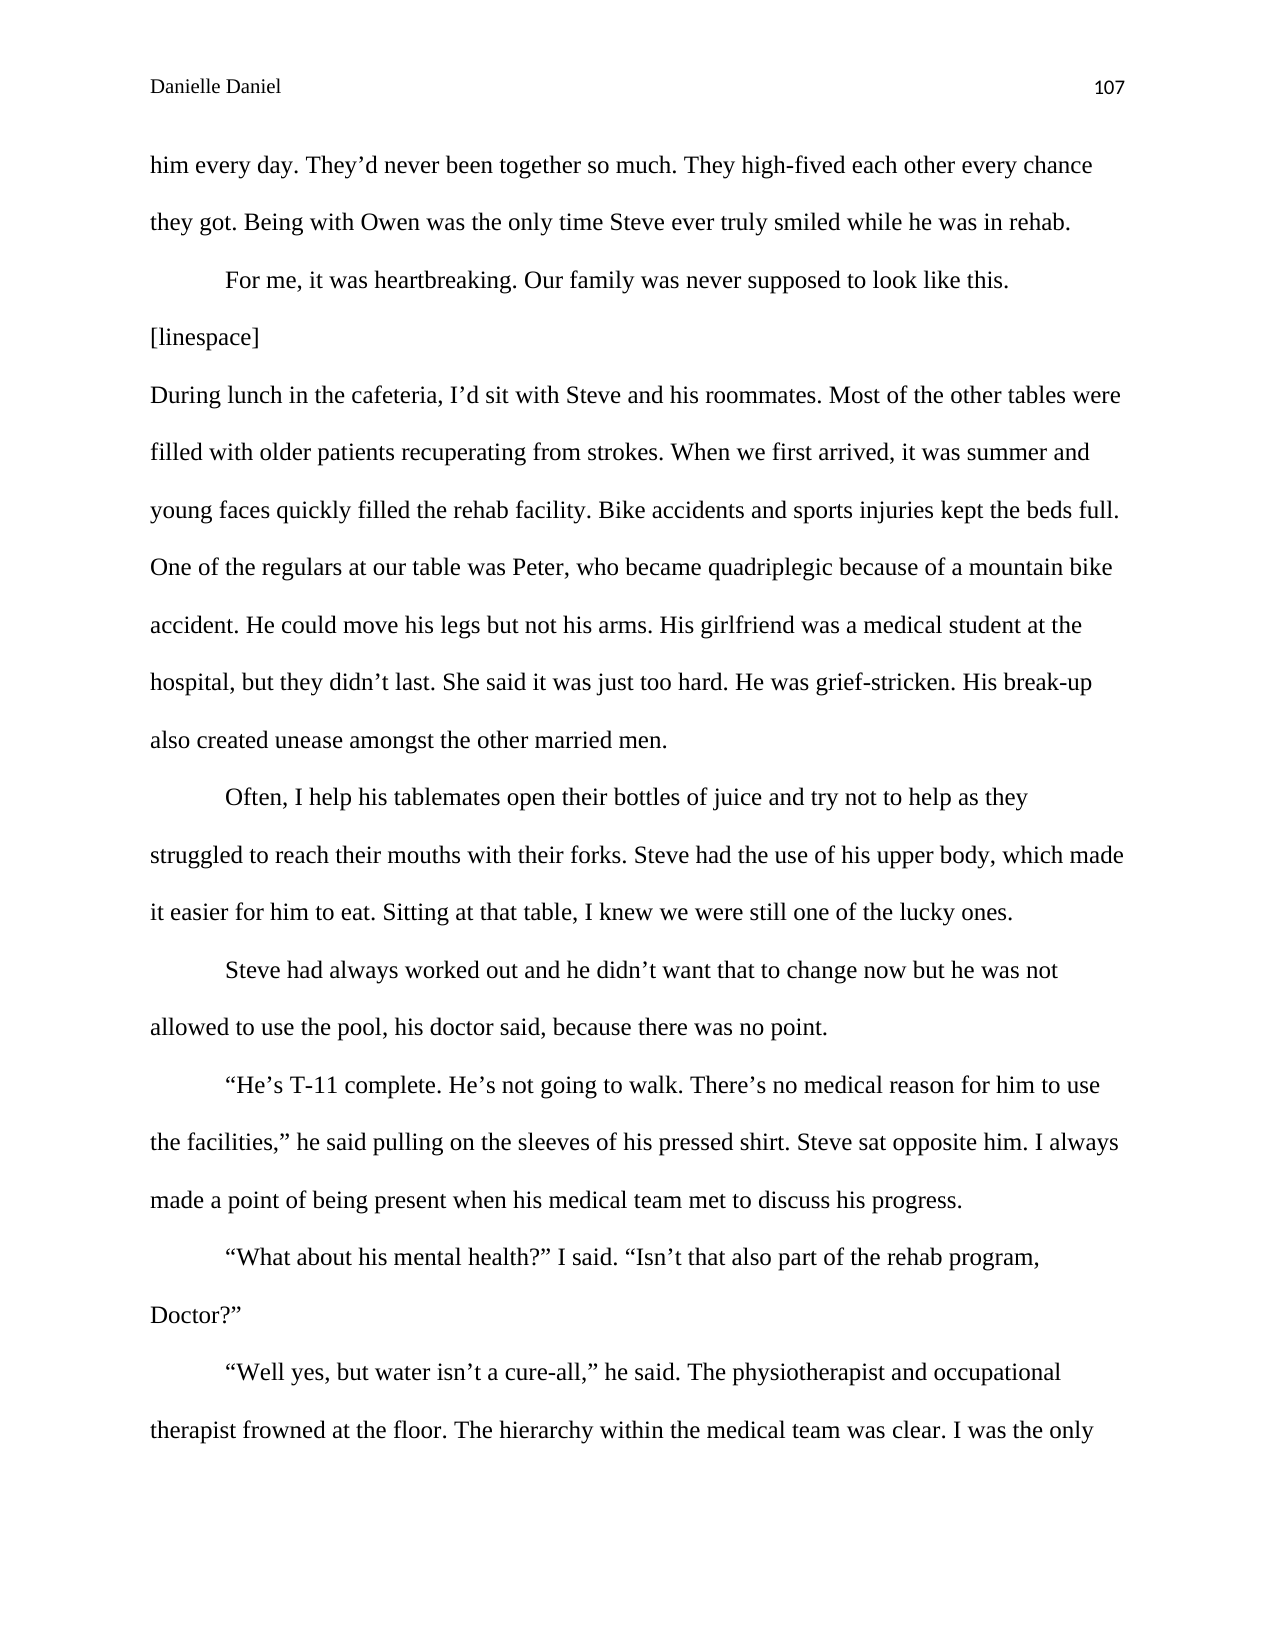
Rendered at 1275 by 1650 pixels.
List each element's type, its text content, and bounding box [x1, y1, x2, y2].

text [150, 1242, 1125, 1444]
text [150, 150, 1125, 294]
text [linespace] During lunch in the cafeteria, I’d sit with Steve and his roommates. Most of the other tables were filled with older patients recuperating from strokes. When we first arrived, it was summer and young faces quickly filled the rehab facility. Bike accidents and sports injuries kept the beds full. One of the regulars at our table was Peter, who became quadriplegic because of a mountain bike accident. He could move his legs but not his arms. His girlfriend was a medical student at the hospital, but they didn’t last. She said it was just too hard. He was grief-stricken. His break-up also created unease amongst the other married men. Often, I help his tablemates open their bottles of juice and try not to help as they struggled to reach their mouths with their forks. Steve had the use of his upper body, which made it easier for him to eat. Sitting at that table, I knew we were still one of the lucky ones. Steve had always worked out and he didn’t want that to change now but he was not allowed to use the pool, his doctor said, because there was no point. “He’s T-11 complete. He’s not going to walk. There’s no medical reason for him to use the facilities,” he said pulling on the sleeves of his pressed shirt. Steve sat opposite him. I always made a point of being present when his medical team met to discuss his progress. [150, 322, 1125, 1214]
